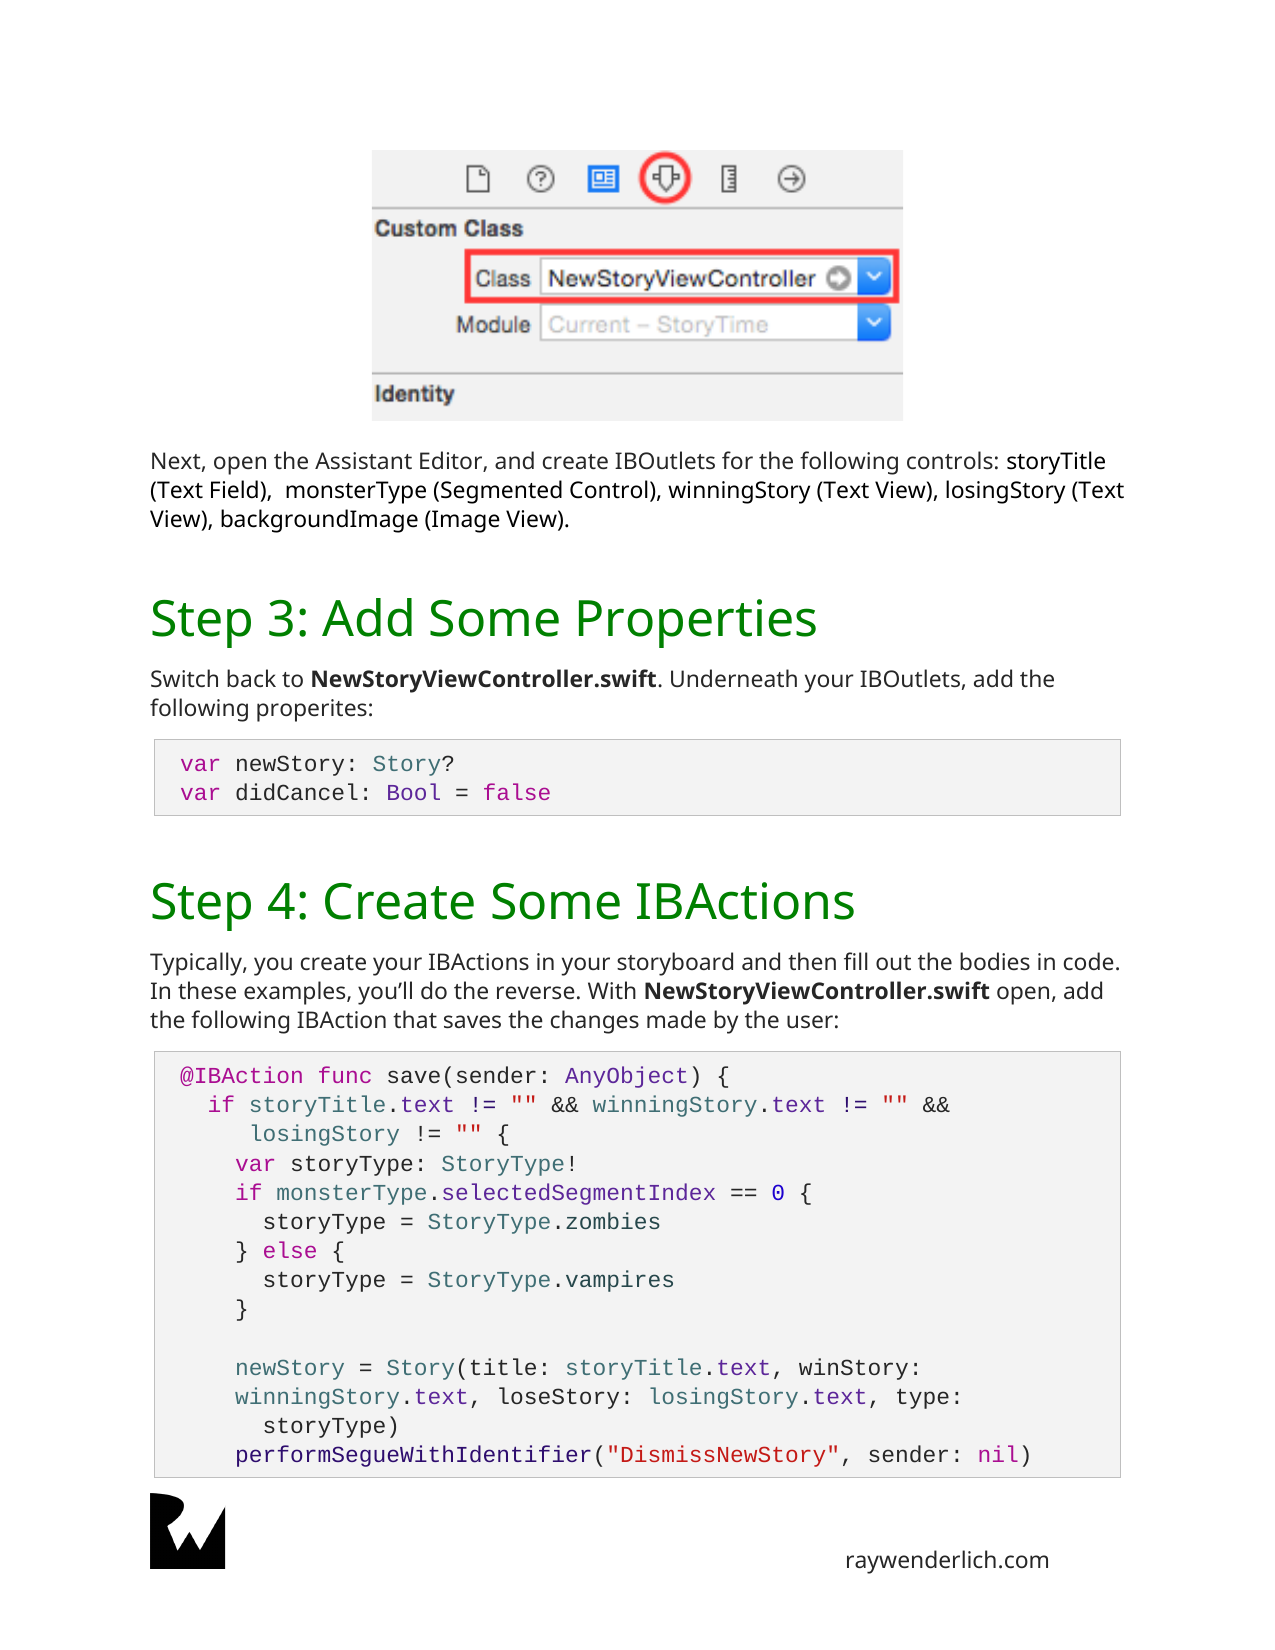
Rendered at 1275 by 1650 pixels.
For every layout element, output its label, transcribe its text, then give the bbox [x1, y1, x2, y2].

text } [155, 1284, 1120, 1313]
text var newStory: Story? [155, 740, 1120, 768]
subtitle Step 4: Create Some IBActions [150, 866, 1125, 934]
subtitle Step 3: Add Some Properties [150, 583, 1125, 651]
text Switch back to NewStoryViewController.swift. Underneath your IBOutlets, add the following properites: [150, 664, 1125, 722]
text if storyTitle.text != "" && winningStory.text != "" && [155, 1080, 1120, 1109]
text losingStory != "" { [155, 1109, 1120, 1138]
text if monsterType.selectedSegmentIndex == 0 { [155, 1167, 1120, 1197]
picture [150, 1493, 226, 1569]
text @IBAction func save(sender: AnyObject) { [155, 1052, 1120, 1080]
text storyType = StoryType.zombies [155, 1197, 1120, 1226]
text var didCancel: Bool = false [155, 768, 1120, 815]
text Typically, you create your IBActions in your storyboard and then fill out the bodies in code. In these examples, you’ll do the reverse. With NewStoryViewController.swift open, add the following IBAction that saves the changes made by the user: [150, 947, 1125, 1034]
text var storyType: StoryType! [155, 1138, 1120, 1167]
text winningStory.text, loseStory: losingStory.text, type: [155, 1372, 1120, 1401]
text newStory = Story(title: storyTitle.text, winStory: [155, 1342, 1120, 1372]
text performSegueWithIdentifier("DismissNewStory", sender: nil) [155, 1430, 1120, 1477]
text storyType) [155, 1401, 1120, 1430]
text } else { [155, 1226, 1120, 1255]
picture [371, 150, 904, 421]
text storyType = StoryType.vampires [155, 1255, 1120, 1284]
text Next, open the Assistant Editor, and create IBOutlets for the following controls: storyTitle (Text Field), monsterType (Segmented Control), winningStory (Text View), losingStory (Text View), backgroundImage (Image View). [150, 446, 1125, 533]
